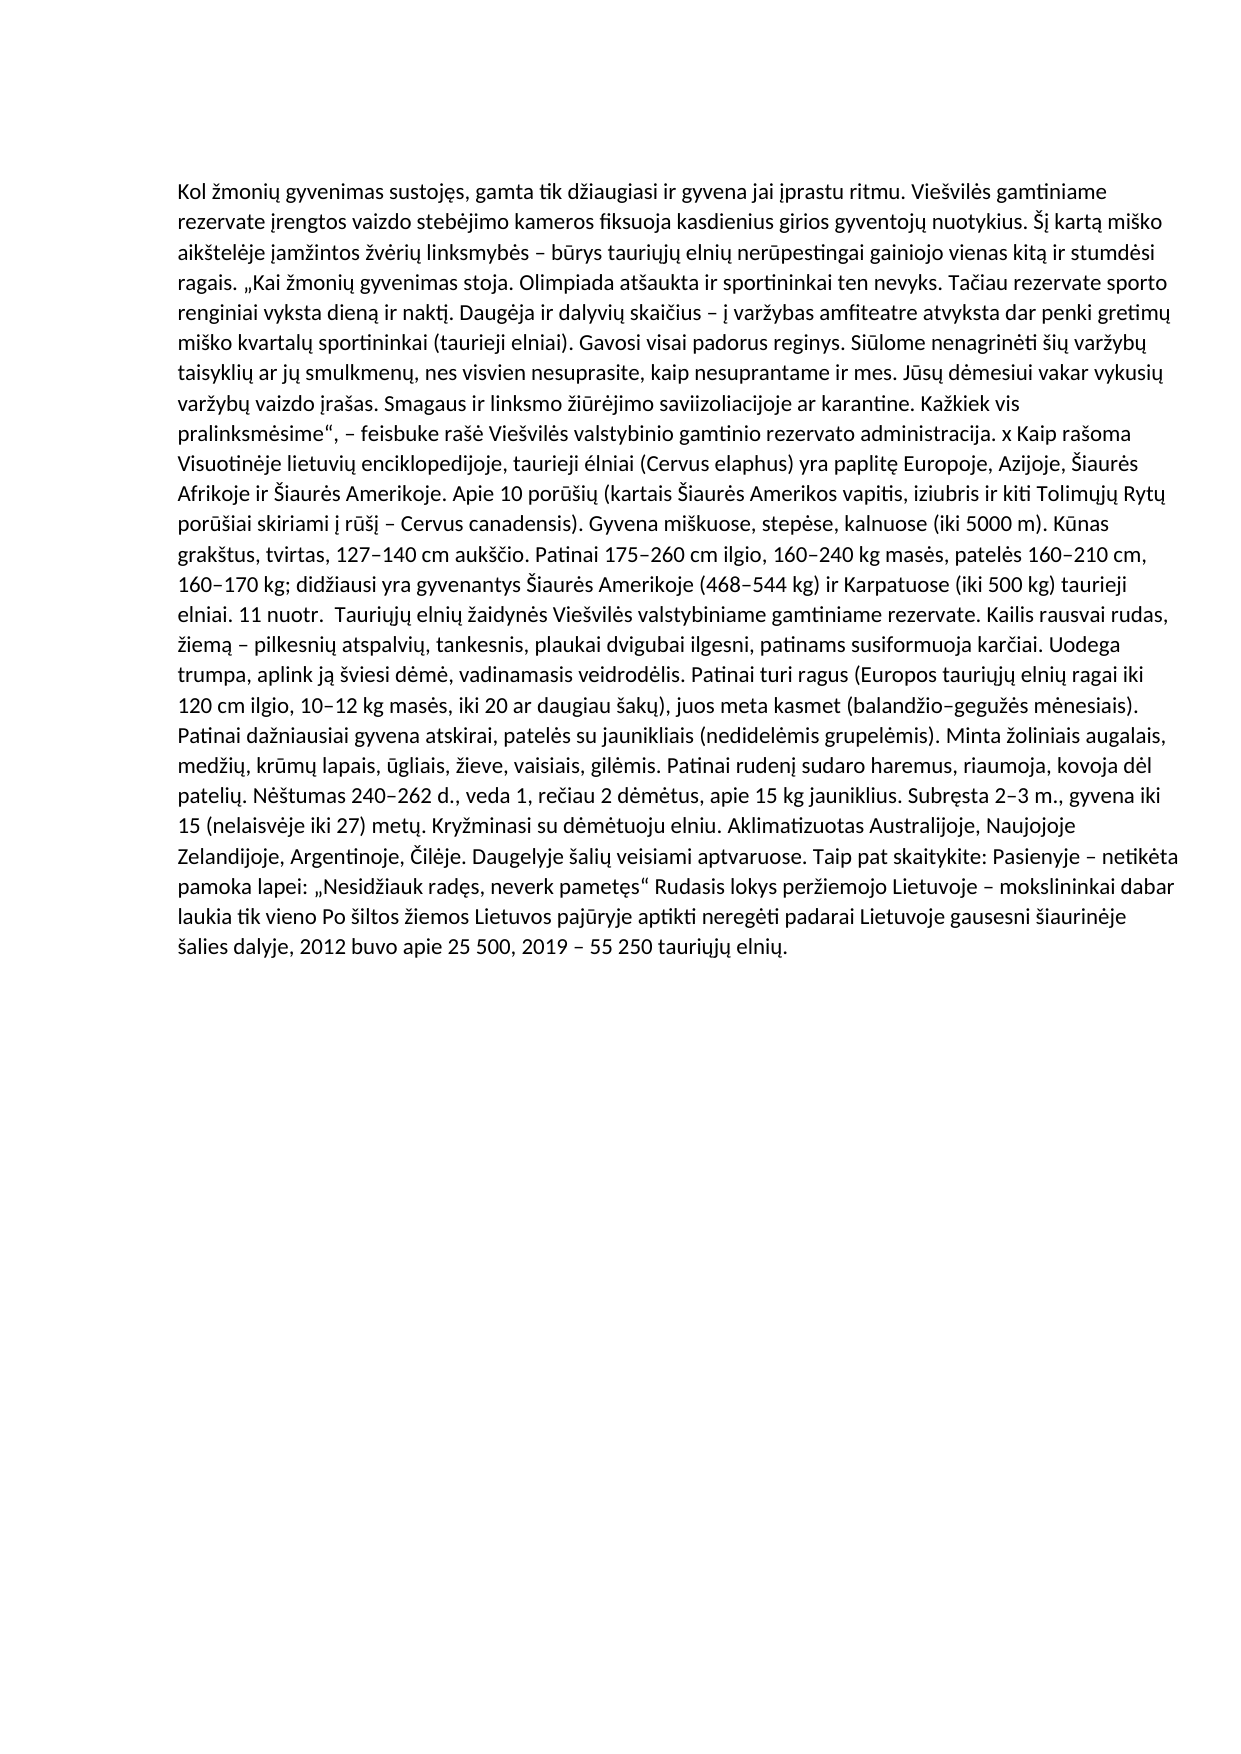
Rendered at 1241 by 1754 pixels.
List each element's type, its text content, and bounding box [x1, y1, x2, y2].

text Kol žmonių gyvenimas sustojęs, gamta tik džiaugiasi ir gyvena jai įprastu ritmu. Viešvilės gamtiniame rezervate įrengtos vaizdo stebėjimo kameros fiksuoja kasdienius girios gyventojų nuotykius. Šį kartą miško aikštelėje įamžintos žvėrių linksmybės – būrys tauriųjų elnių nerūpestingai gainiojo vienas kitą ir stumdėsi ragais. „Kai žmonių gyvenimas stoja. Olimpiada atšaukta ir sportininkai ten nevyks. Tačiau rezervate sporto renginiai vyksta dieną ir naktį. Daugėja ir dalyvių skaičius – į varžybas amfiteatre atvyksta dar penki gretimų miško kvartalų sportininkai (taurieji elniai). Gavosi visai padorus reginys. Siūlome nenagrinėti šių varžybų taisyklių ar jų smulkmenų, nes visvien nesuprasite, kaip nesuprantame ir mes. Jūsų dėmesiui vakar vykusių varžybų vaizdo įrašas. Smagaus ir linksmo žiūrėjimo saviizoliacijoje ar karantine. Kažkiek vis pralinksmėsime“, – feisbuke rašė Viešvilės valstybinio gamtinio rezervato administracija. x Kaip rašoma Visuotinėje lietuvių enciklopedijoje, taurieji élniai (Cervus elaphus) yra paplitę Europoje, Azijoje, Šiaurės Afrikoje ir Šiaurės Amerikoje. Apie 10 porūšių (kartais Šiaurės Amerikos vapitis, iziubris ir kiti Tolimųjų Rytų porūšiai skiriami į rūšį – Cervus canadensis). Gyvena miškuose, stepėse, kalnuose (iki 5000 m). Kūnas grakštus, tvirtas, 127–140 cm aukščio. Patinai 175–260 cm ilgio, 160–240 kg masės, patelės 160–210 cm, 160–170 kg; didžiausi yra gyvenantys Šiaurės Amerikoje (468–544 kg) ir Karpatuose (iki 500 kg) taurieji elniai. 11 nuotr. Tauriųjų elnių žaidynės Viešvilės valstybiniame gamtiniame rezervate. Kailis rausvai rudas, žiemą – pilkesnių atspalvių, tankesnis, plaukai dvigubai ilgesni, patinams susiformuoja karčiai. Uodega trumpa, aplink ją šviesi dėmė, vadinamasis veidrodėlis. Patinai turi ragus (Europos tauriųjų elnių ragai iki 120 cm ilgio, 10–12 kg masės, iki 20 ar daugiau šakų), juos meta kasmet (balandžio–gegužės mėnesiais). Patinai dažniausiai gyvena atskirai, patelės su jaunikliais (nedidelėmis grupelėmis). Minta žoliniais augalais, medžių, krūmų lapais, ūgliais, žieve, vaisiais, gilėmis. Patinai rudenį sudaro haremus, riaumoja, kovoja dėl patelių. Nėštumas 240–262 d., veda 1, rečiau 2 dėmėtus, apie 15 kg jauniklius. Subręsta 2–3 m., gyvena iki 15 (nelaisvėje iki 27) metų. Kryžminasi su dėmėtuoju elniu. Aklimatizuotas Australijoje, Naujojoje Zelandijoje, Argentinoje, Čilėje. Daugelyje šalių veisiami aptvaruose. Taip pat skaitykite: Pasienyje – netikėta pamoka lapei: „Nesidžiauk radęs, neverk pametęs“ Rudasis lokys peržiemojo Lietuvoje – mokslininkai dabar laukia tik vieno Po šiltos žiemos Lietuvos pajūryje aptikti neregėti padarai Lietuvoje gausesni šiaurinėje šalies dalyje, 2012 buvo apie 25 500, 2019 – 55 250 tauriųjų elnių. [177, 177, 1181, 960]
